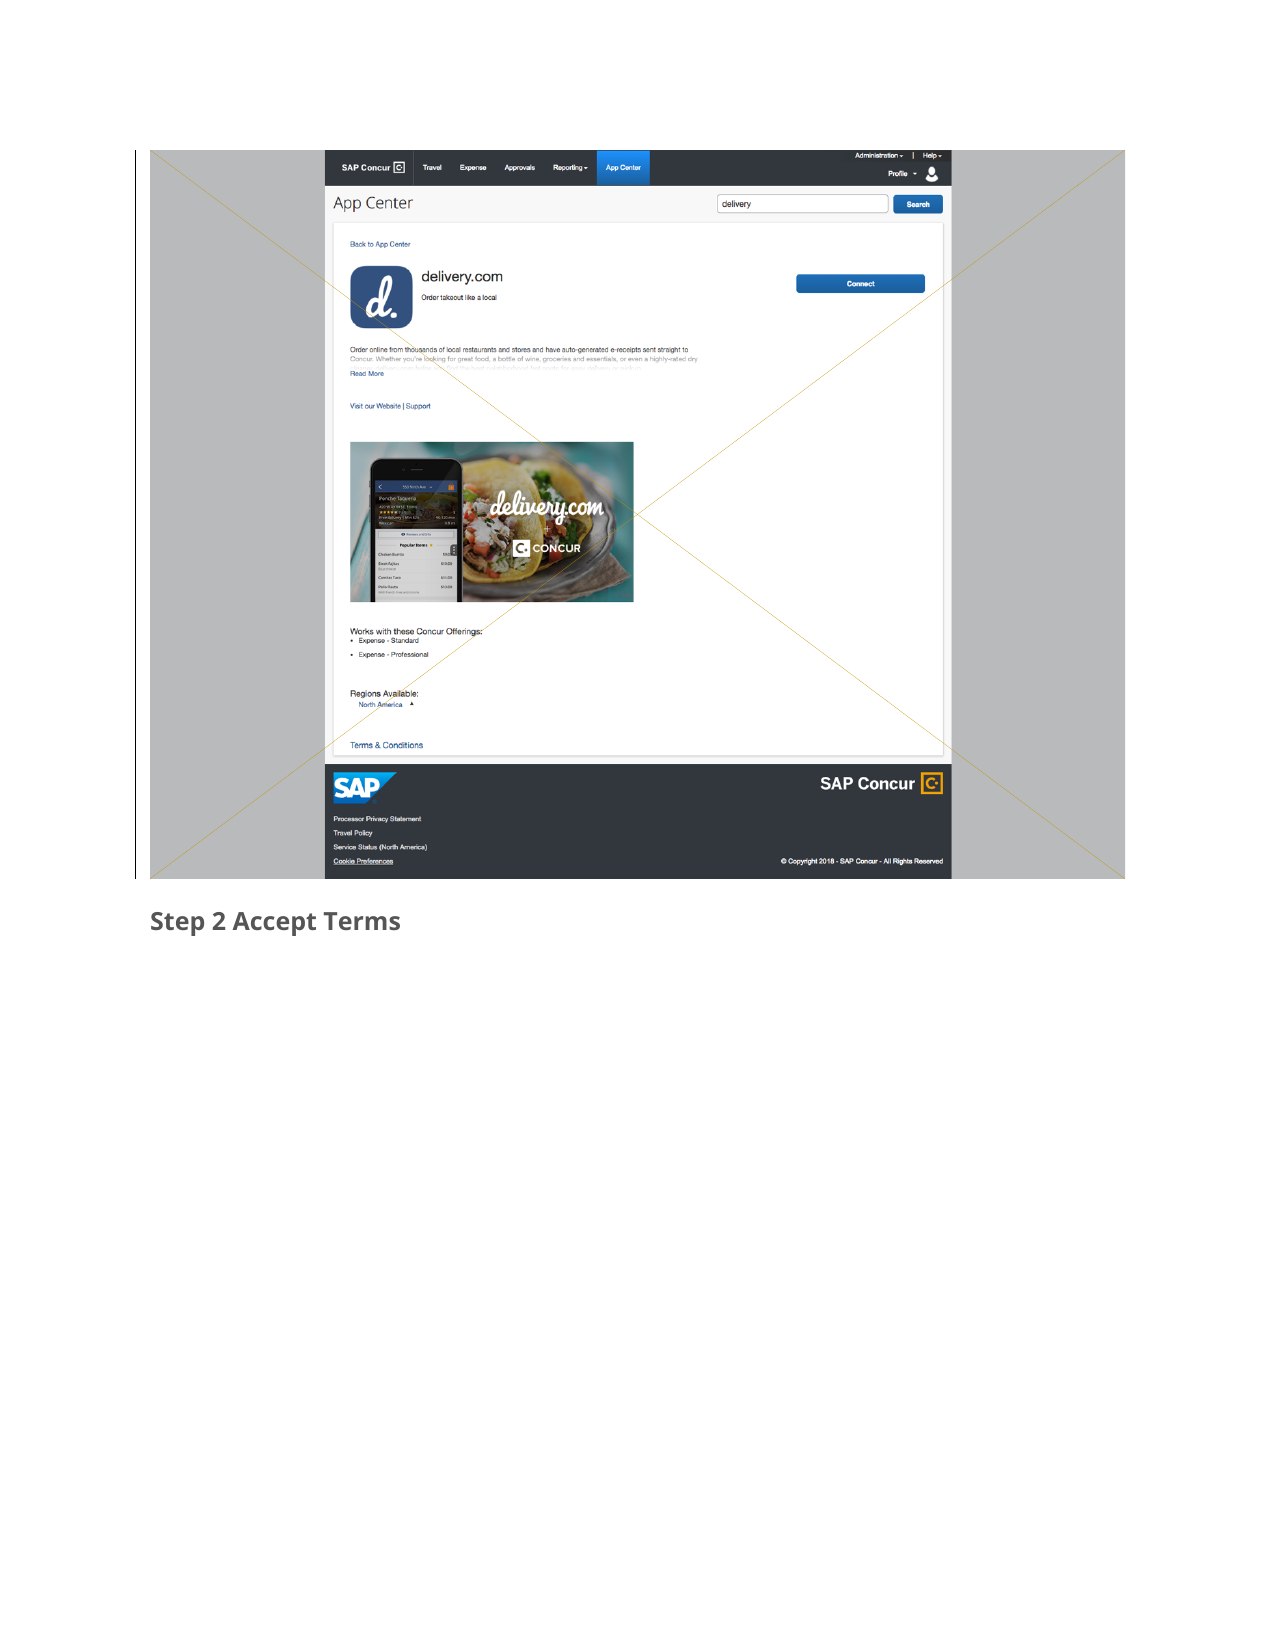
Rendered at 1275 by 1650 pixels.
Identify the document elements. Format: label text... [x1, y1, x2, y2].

picture [152, 515, 1123, 879]
text Step 2 Accept Terms [150, 904, 1125, 938]
picture [150, 151, 636, 877]
picture [639, 151, 1125, 878]
picture [152, 150, 1123, 513]
